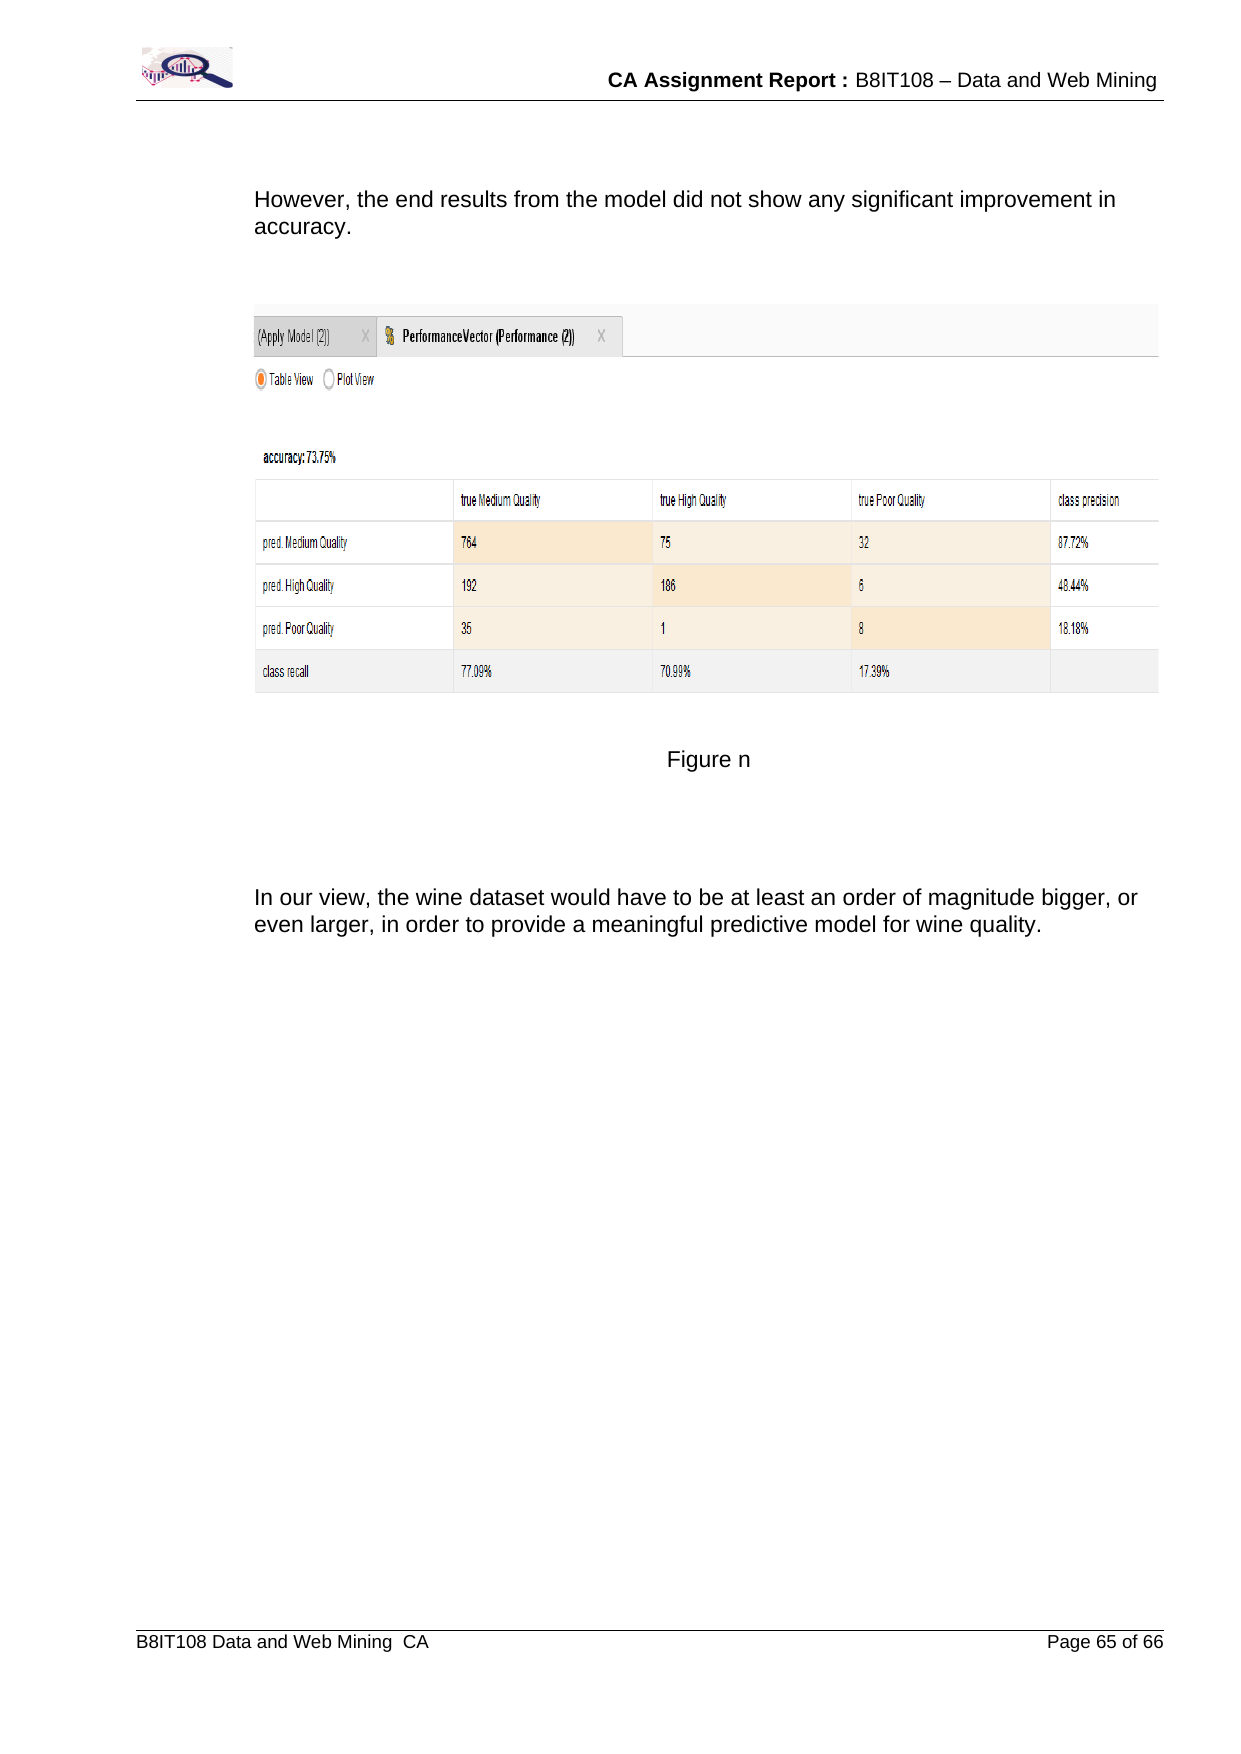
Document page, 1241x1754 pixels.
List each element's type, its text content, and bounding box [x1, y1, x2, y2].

text However, the end results from the model did not show any significant improvement in accuracy. [254, 186, 1163, 240]
picture [142, 47, 233, 88]
picture [253, 304, 1159, 727]
text Figure n [254, 745, 1163, 772]
text In our view, the wine dataset would have to be at least an order of magnitude bigger, or even larger, in order to provide a meaningful predictive model for wine quality. [254, 883, 1163, 937]
